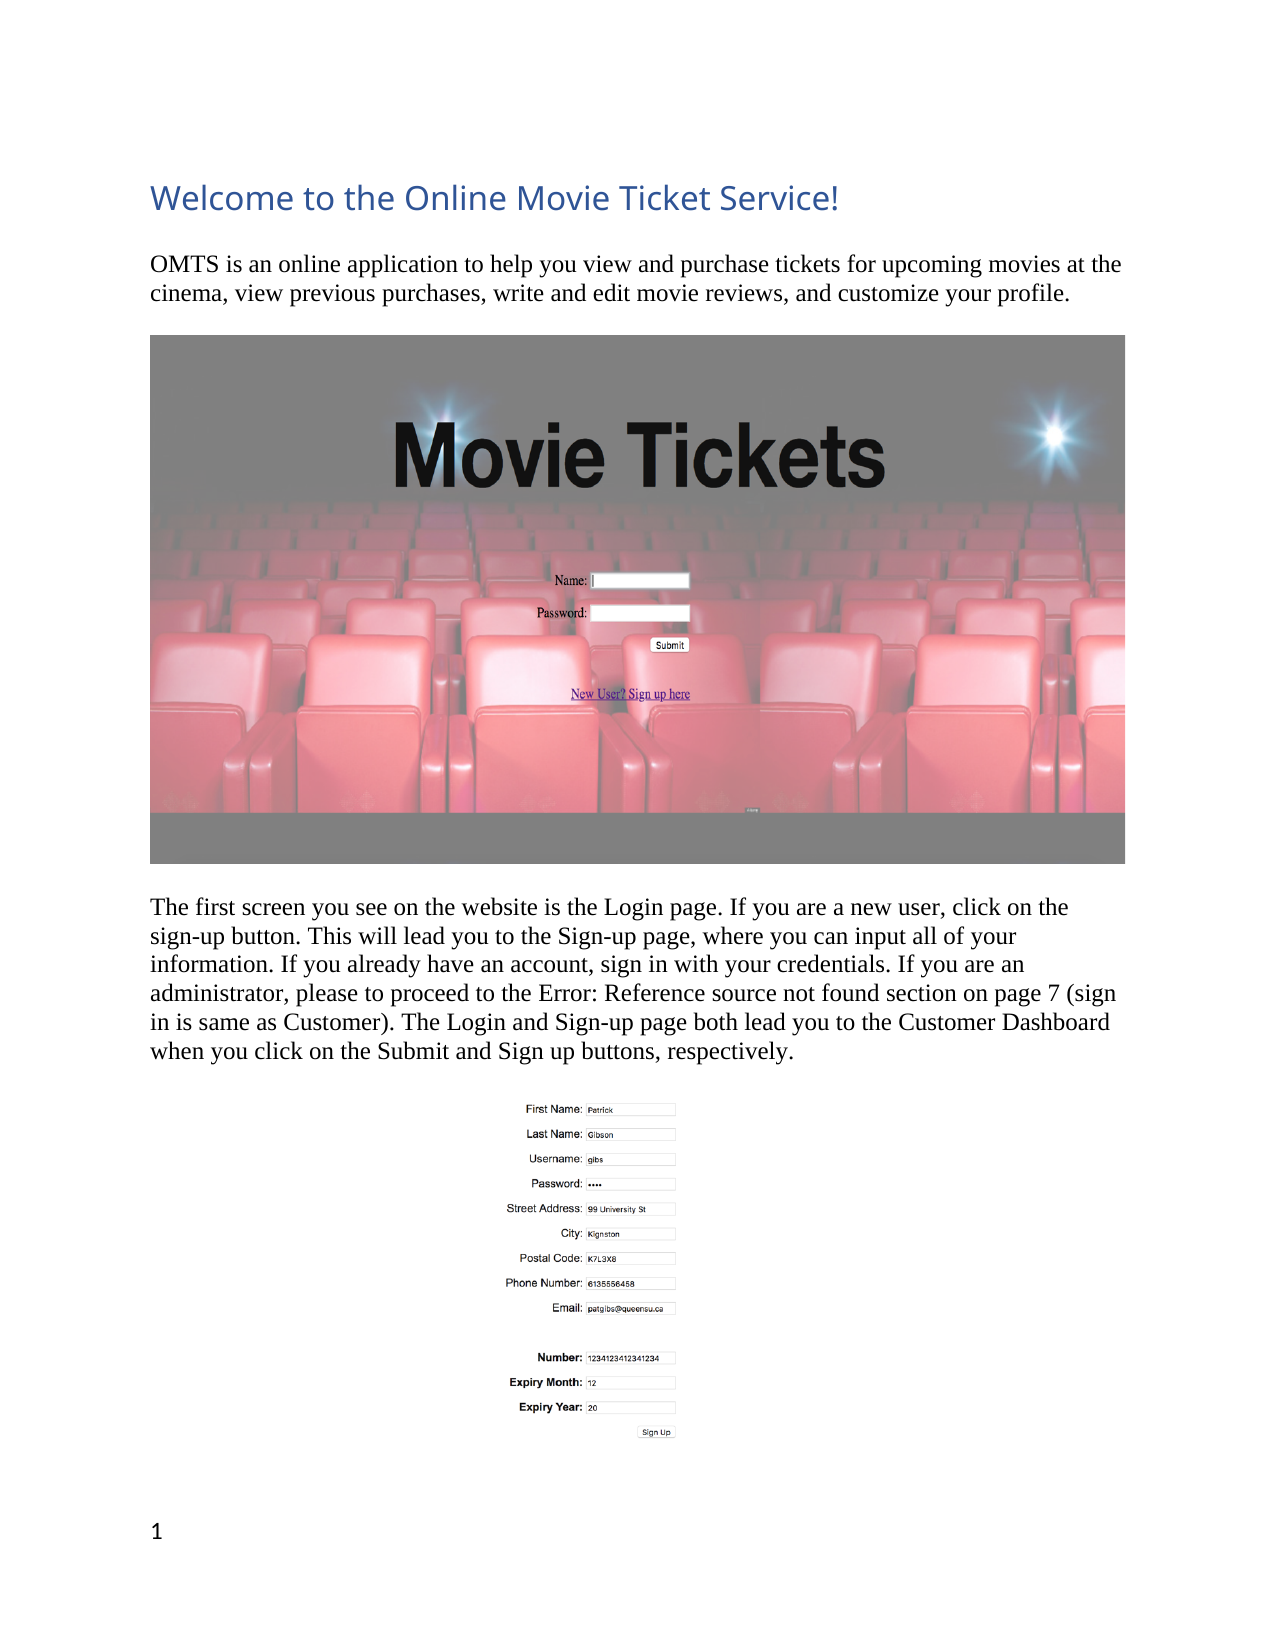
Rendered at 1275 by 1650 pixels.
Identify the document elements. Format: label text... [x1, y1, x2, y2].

picture [150, 1093, 1028, 1451]
picture [150, 335, 1125, 864]
subtitle Welcome to the Online Movie Ticket Service! [150, 175, 1125, 220]
text OMTS is an online application to help you view and purchase tickets for upcoming movies at the cinema, view previous purchases, write and edit movie reviews, and customize your profile. [150, 249, 1125, 307]
